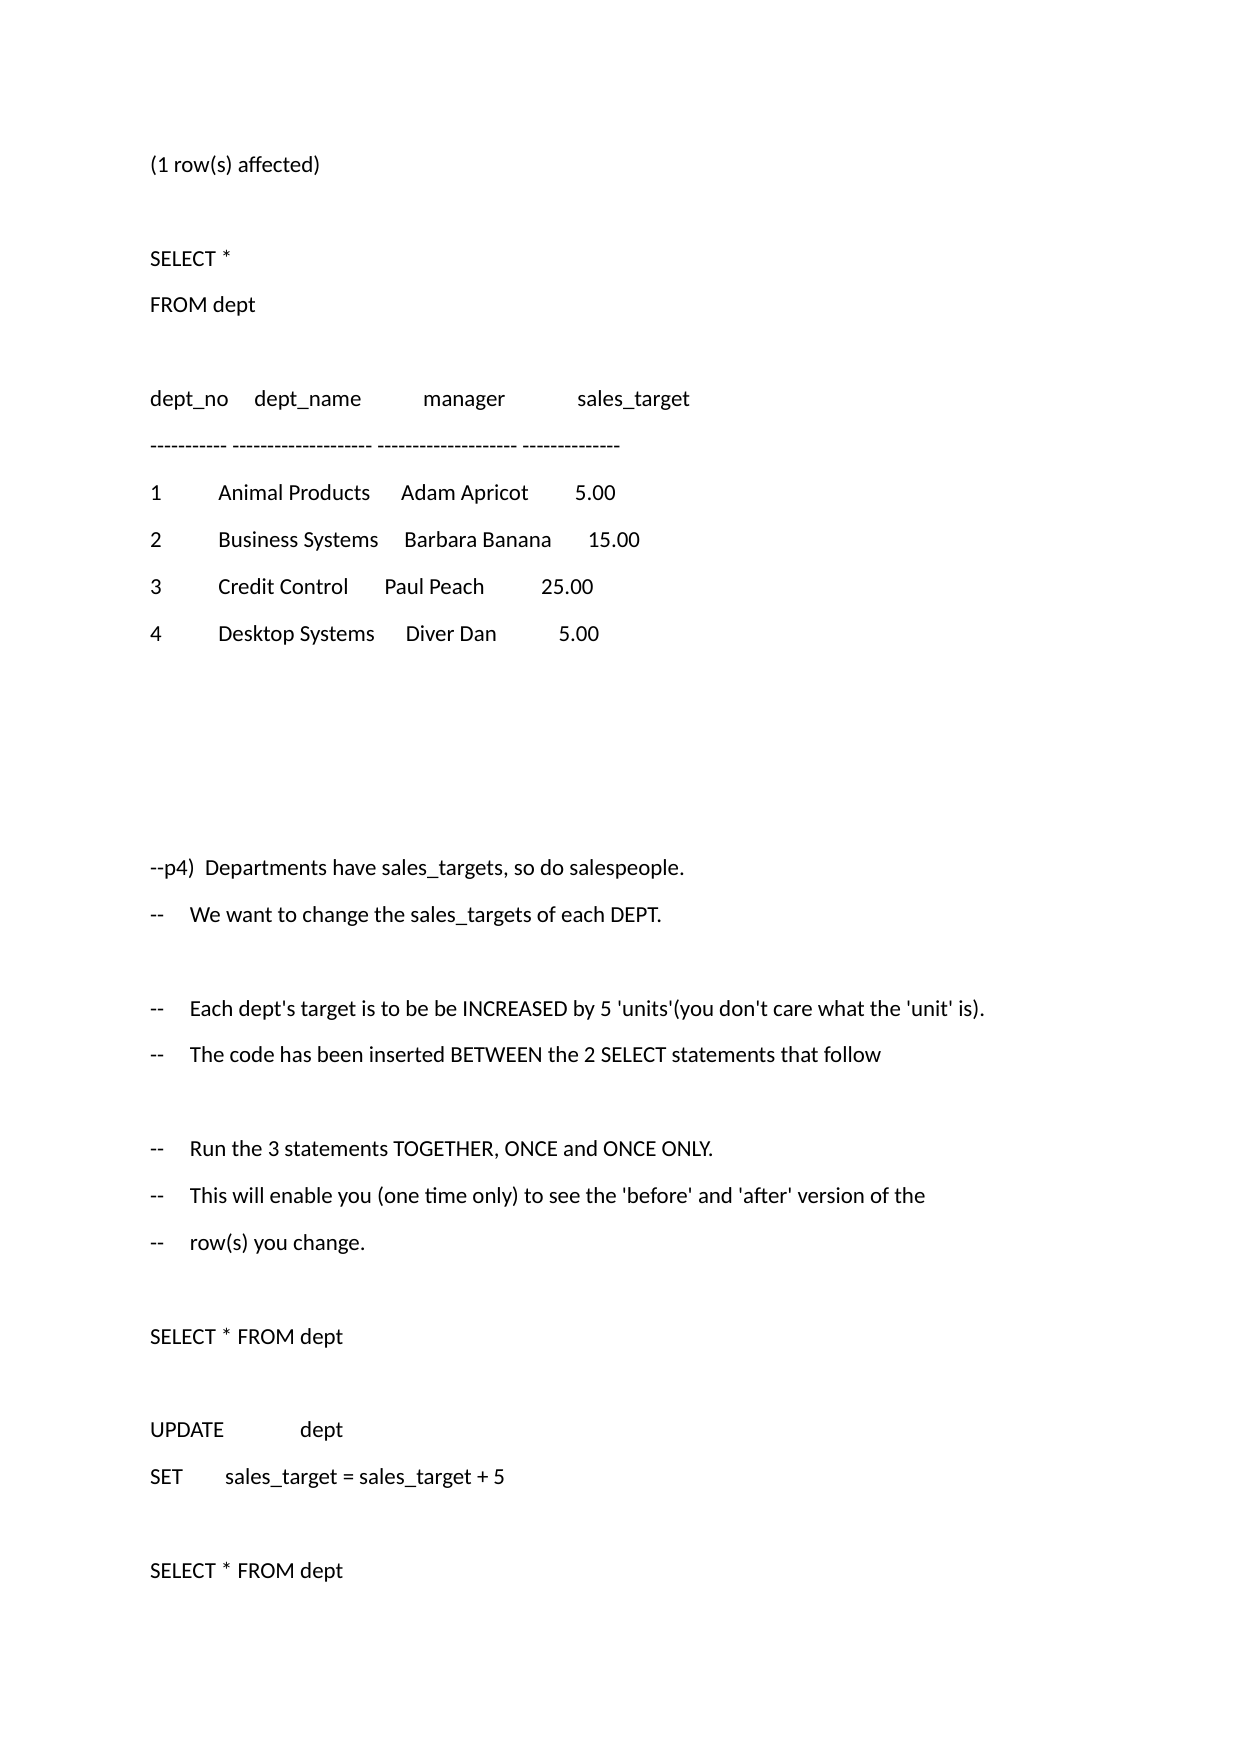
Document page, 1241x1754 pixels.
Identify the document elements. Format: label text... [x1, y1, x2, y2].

text -- The code has been inserted BETWEEN the 2 SELECT statements that follow [150, 1041, 1090, 1069]
text -- Each dept's target is to be be INCREASED by 5 'units'(you don't care what the 'unit' is). [150, 994, 1090, 1022]
text -- We want to change the sales_targets of each DEPT. [150, 900, 1090, 928]
text (1 row(s) affected) [150, 150, 1090, 178]
text ----------- -------------------- -------------------- -------------- [150, 431, 1090, 459]
text SELECT * [150, 244, 1090, 272]
text SET sales_target = sales_target + 5 [150, 1462, 1090, 1491]
text -- row(s) you change. [150, 1228, 1090, 1256]
text 2 Business Systems Barbara Banana 15.00 [150, 525, 1090, 553]
text 1 Animal Products Adam Apricot 5.00 [150, 478, 1090, 506]
text -- Run the 3 statements TOGETHER, ONCE and ONCE ONLY. [150, 1134, 1090, 1162]
text 3 Credit Control Paul Peach 25.00 [150, 572, 1090, 600]
text -- This will enable you (one time only) to see the 'before' and 'after' version of the [150, 1181, 1090, 1209]
text dept_no dept_name manager sales_target [150, 384, 1090, 412]
text --p4) Departments have sales_targets, so do salespeople. [150, 853, 1090, 881]
text SELECT * FROM dept [150, 1556, 1090, 1584]
text FROM dept [150, 291, 1090, 319]
text UPDATE dept [150, 1416, 1090, 1444]
text 4 Desktop Systems Diver Dan 5.00 [150, 619, 1090, 647]
text SELECT * FROM dept [150, 1322, 1090, 1350]
